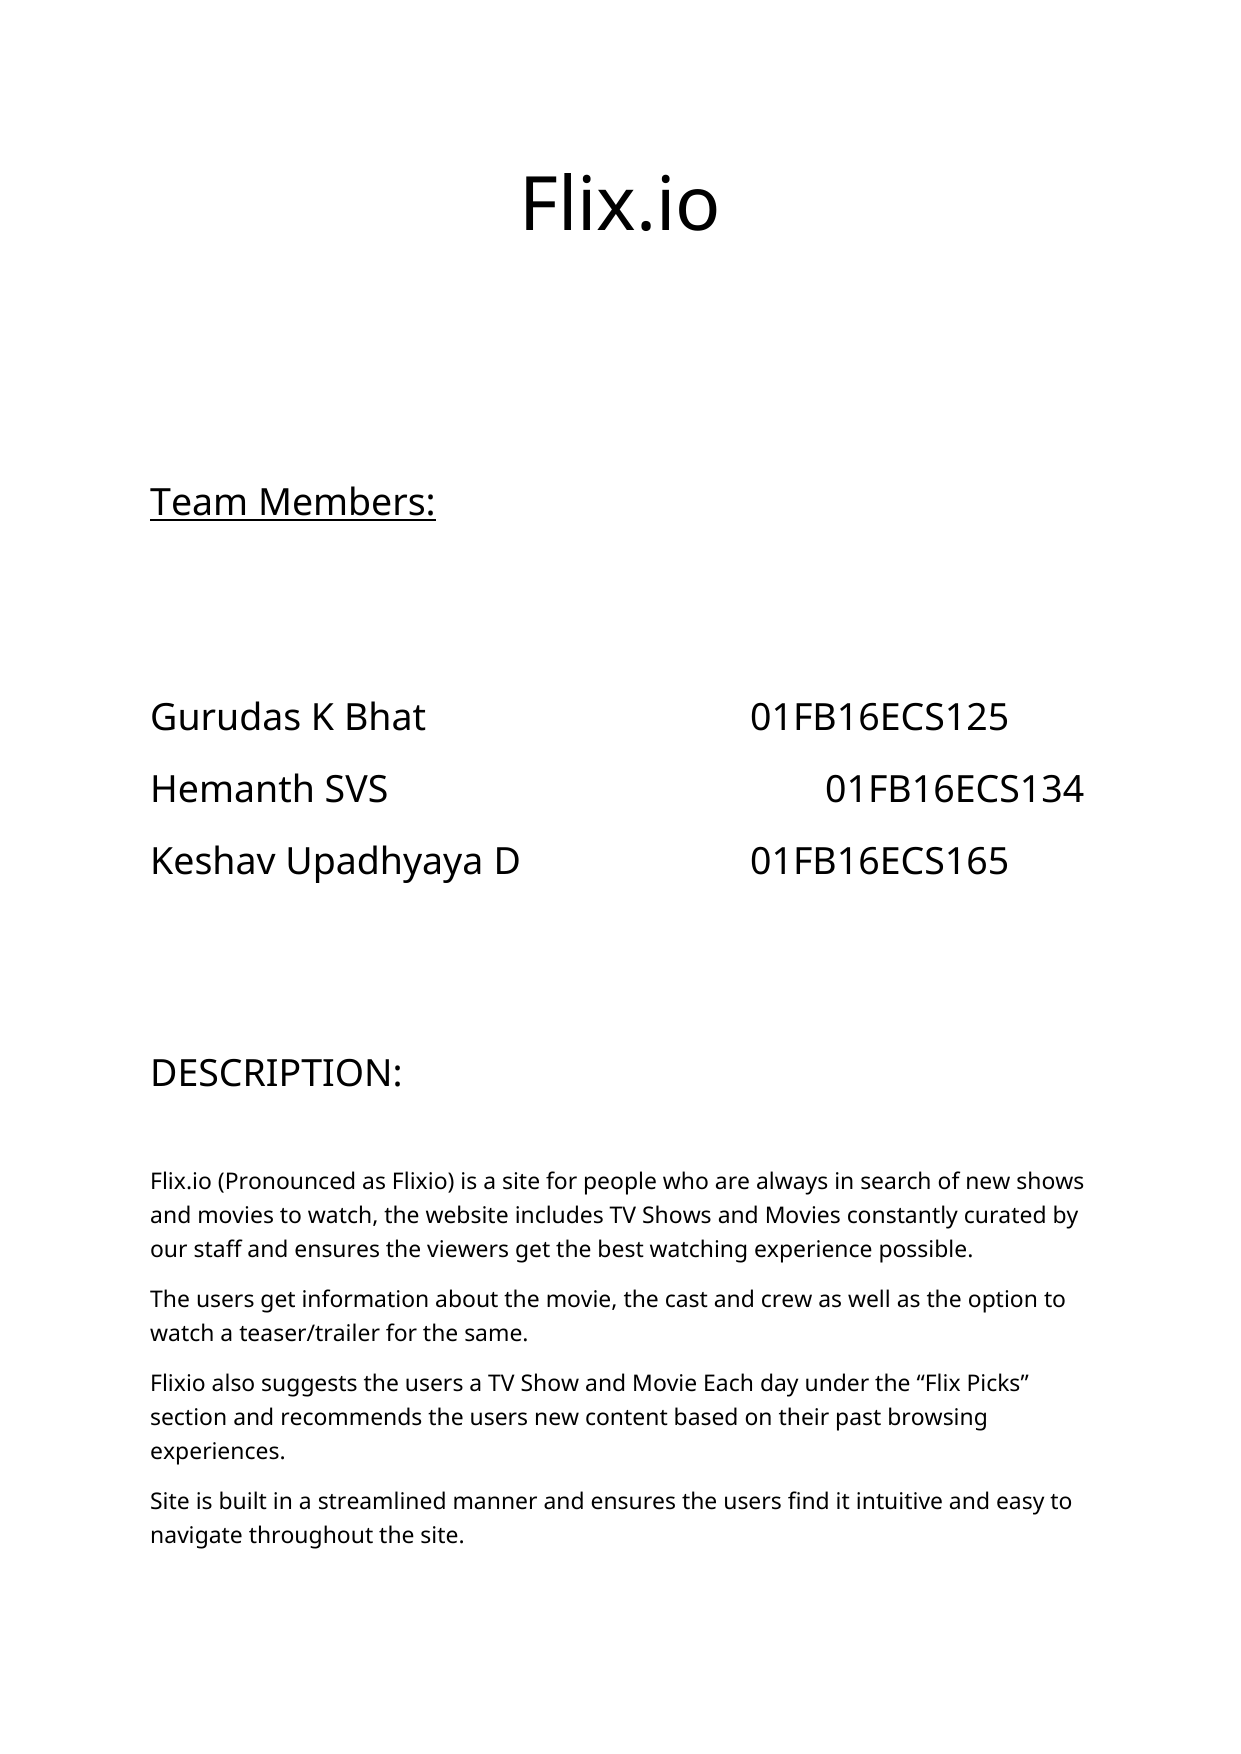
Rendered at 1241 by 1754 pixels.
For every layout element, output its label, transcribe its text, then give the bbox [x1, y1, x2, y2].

text Gurudas K Bhat 01FB16ECS125 [150, 691, 1090, 742]
text Hemanth SVS 01FB16ECS134 [150, 762, 1090, 813]
text Keshav Upadhyaya D 01FB16ECS165 [150, 834, 1090, 885]
text DESCRIPTION: [150, 1047, 1090, 1098]
text Flixio also suggests the users a TV Show and Movie Each day under the “Flix Picks” section and recommends the users new content based on their past browsing experiences. [150, 1367, 1090, 1466]
text Flix.io (Pronounced as Flixio) is a site for people who are always in search of new shows and movies to watch, the website includes TV Shows and Movies constantly curated by our staff and ensures the viewers get the best watching experience possible. [150, 1165, 1090, 1264]
text Flix.io [150, 150, 1090, 252]
text Team Members: [150, 475, 1090, 526]
text The users get information about the movie, the cast and crew as well as the option to watch a teaser/trailer for the same. [150, 1283, 1090, 1348]
text Site is built in a streamlined manner and ensures the users find it intuitive and easy to navigate throughout the site. [150, 1485, 1090, 1550]
